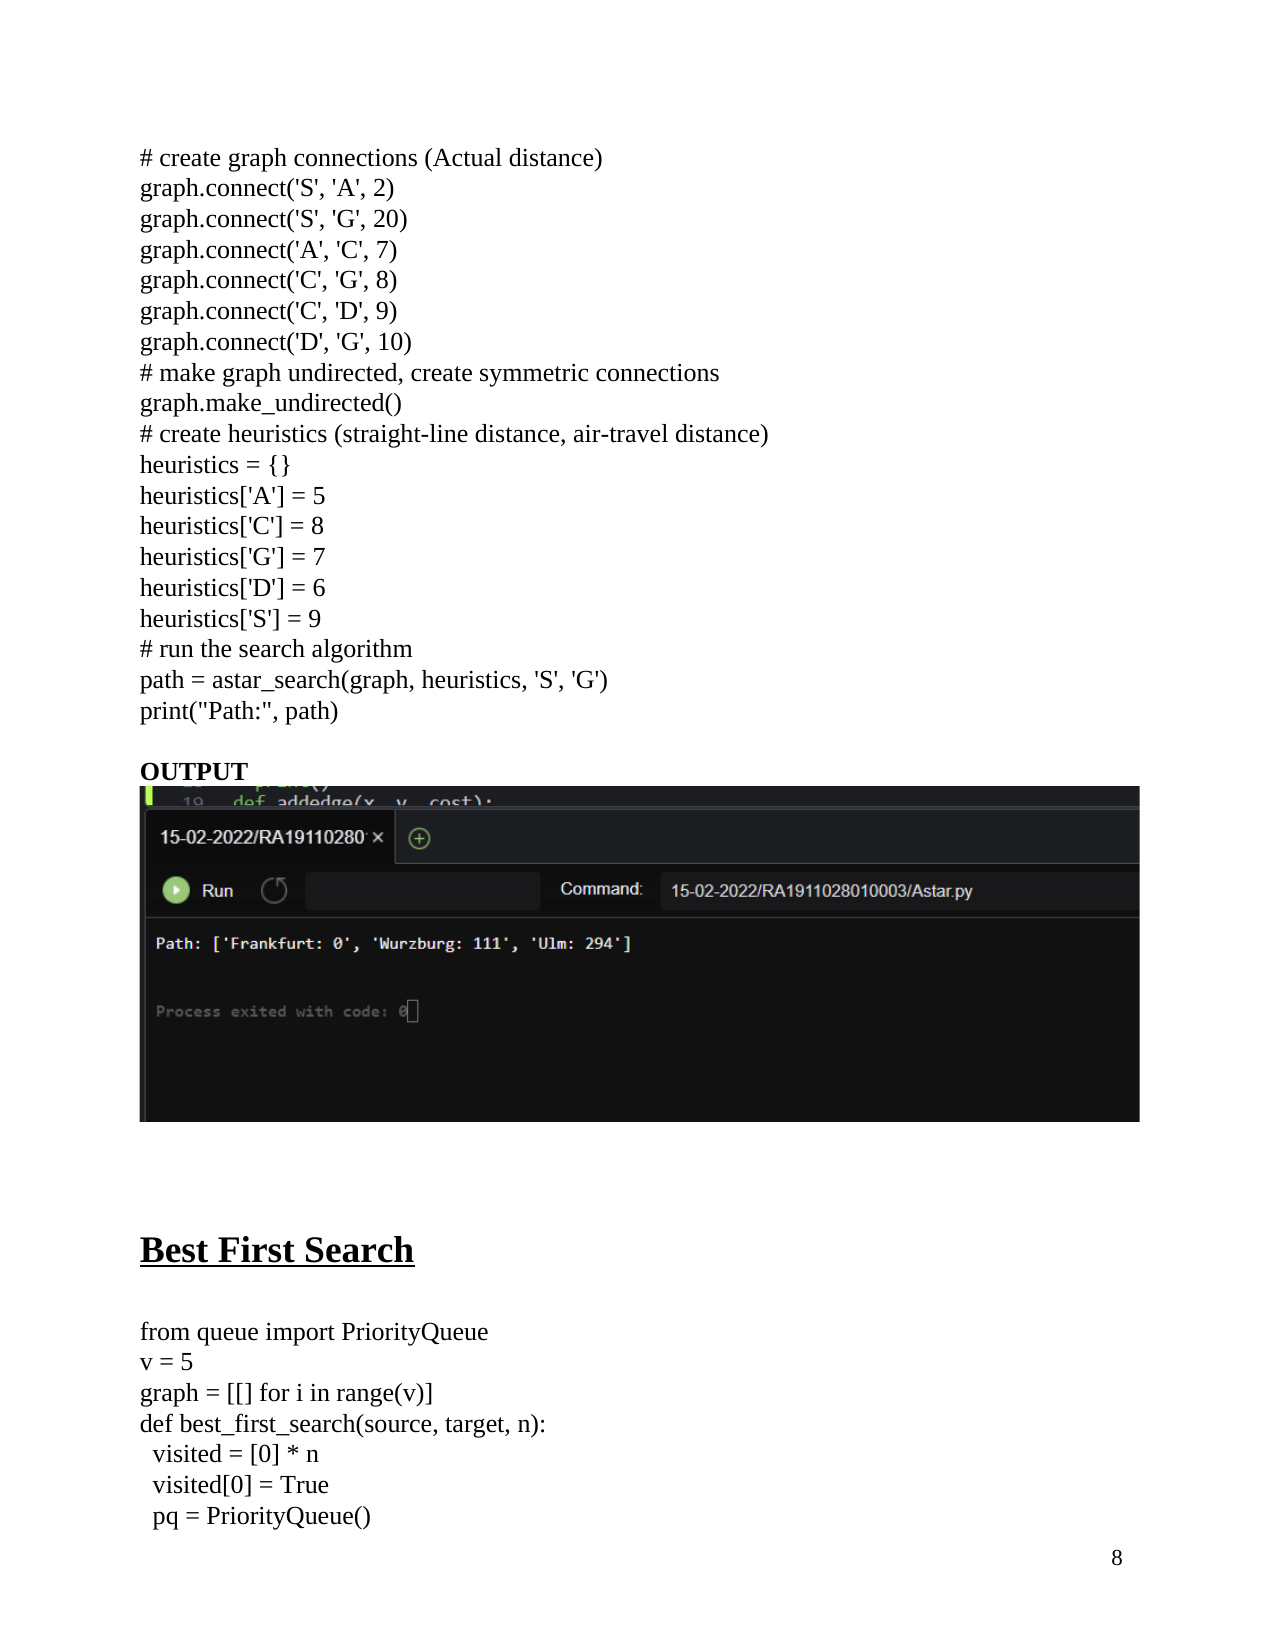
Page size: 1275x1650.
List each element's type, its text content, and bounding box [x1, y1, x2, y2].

text graph.connect('A', 'C', 7) [139, 234, 1139, 264]
text graph.connect('C', 'G', 8) [139, 264, 1139, 294]
text graph.connect('S', 'A', 2) [139, 172, 1139, 202]
text visited[0] = True [139, 1469, 1139, 1499]
text graph.connect('D', 'G', 10) [139, 326, 1139, 356]
text heuristics['S'] = 9 [139, 603, 1139, 633]
text graph.connect('C', 'D', 9) [139, 295, 1139, 325]
text v = 5 [139, 1346, 1139, 1376]
text graph = [[] for i in range(v)] [139, 1377, 1139, 1407]
text heuristics['D'] = 6 [139, 572, 1139, 602]
text def best_first_search(source, target, n): [139, 1408, 1139, 1438]
text # create graph connections (Actual distance) [139, 142, 1139, 172]
text # create heuristics (straight-line distance, air-travel distance) [139, 418, 1139, 448]
picture [139, 786, 1140, 1122]
text graph.make_undirected() [139, 387, 1139, 417]
text graph.connect('S', 'G', 20) [139, 203, 1139, 233]
text pq = PriorityQueue() [139, 1500, 1139, 1530]
text heuristics['G'] = 7 [139, 541, 1139, 571]
text # run the search algorithm [139, 633, 1139, 663]
text print("Path:", path) [139, 695, 1139, 725]
text heuristics['A'] = 5 [139, 480, 1139, 510]
text # make graph undirected, create symmetric connections [139, 357, 1139, 387]
text OUTPUT [139, 756, 1139, 786]
text visited = [0] * n [139, 1438, 1139, 1468]
text path = astar_search(graph, heuristics, 'S', 'G') [139, 664, 1139, 694]
text heuristics = {} [139, 449, 1139, 479]
text from queue import PriorityQueue [139, 1316, 1139, 1346]
text Best First Search [139, 1228, 1139, 1271]
text heuristics['C'] = 8 [139, 510, 1139, 540]
